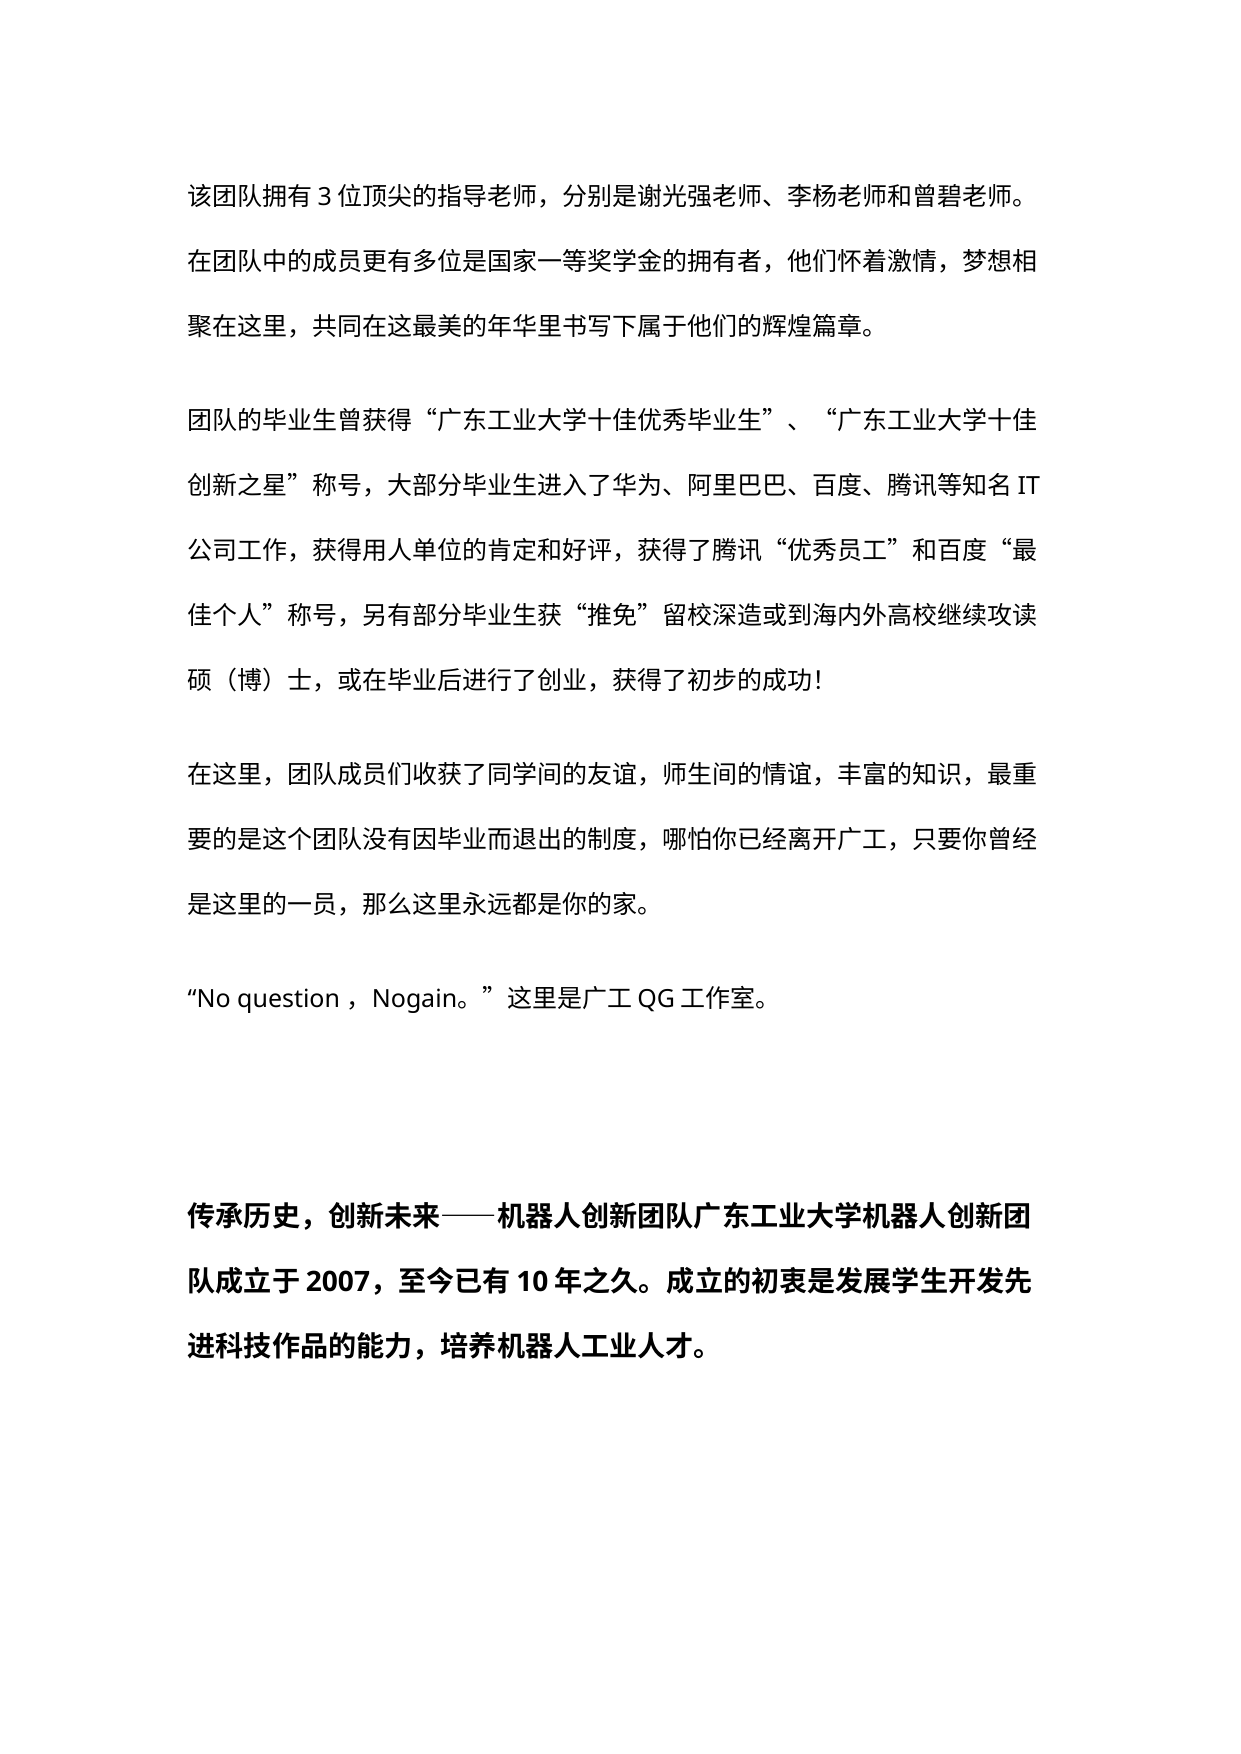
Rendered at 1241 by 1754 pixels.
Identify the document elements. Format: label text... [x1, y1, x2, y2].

subtitle 传承历史，创新未来——机器人创新团队广东工业大学机器人创新团队成立于2007，至今已有10年之久。成立的初衷是发展学生开发先进科技作品的能力，培养机器人工业人才。 [187, 1182, 1053, 1377]
text “No question ，Nogain。”这里是广工QG工作室。 [187, 964, 1053, 1029]
text 在这里，团队成员们收获了同学间的友谊，师生间的情谊，丰富的知识，最重要的是这个团队没有因毕业而退出的制度，哪怕你已经离开广工，只要你曾经是这里的一员，那么这里永远都是你的家。 [187, 740, 1053, 935]
text 该团队拥有3位顶尖的指导老师，分别是谢光强老师、李杨老师和曾碧老师。在团队中的成员更有多位是国家一等奖学金的拥有者，他们怀着激情，梦想相聚在这里，共同在这最美的年华里书写下属于他们的辉煌篇章。 [187, 162, 1053, 357]
text 团队的毕业生曾获得“广东工业大学十佳优秀毕业生”、“广东工业大学十佳创新之星”称号，大部分毕业生进入了华为、阿里巴巴、百度、腾讯等知名IT公司工作，获得用人单位的肯定和好评，获得了腾讯“优秀员工”和百度“最佳个人”称号，另有部分毕业生获“推免”留校深造或到海内外高校继续攻读硕（博）士，或在毕业后进行了创业，获得了初步的成功！ [187, 386, 1053, 711]
